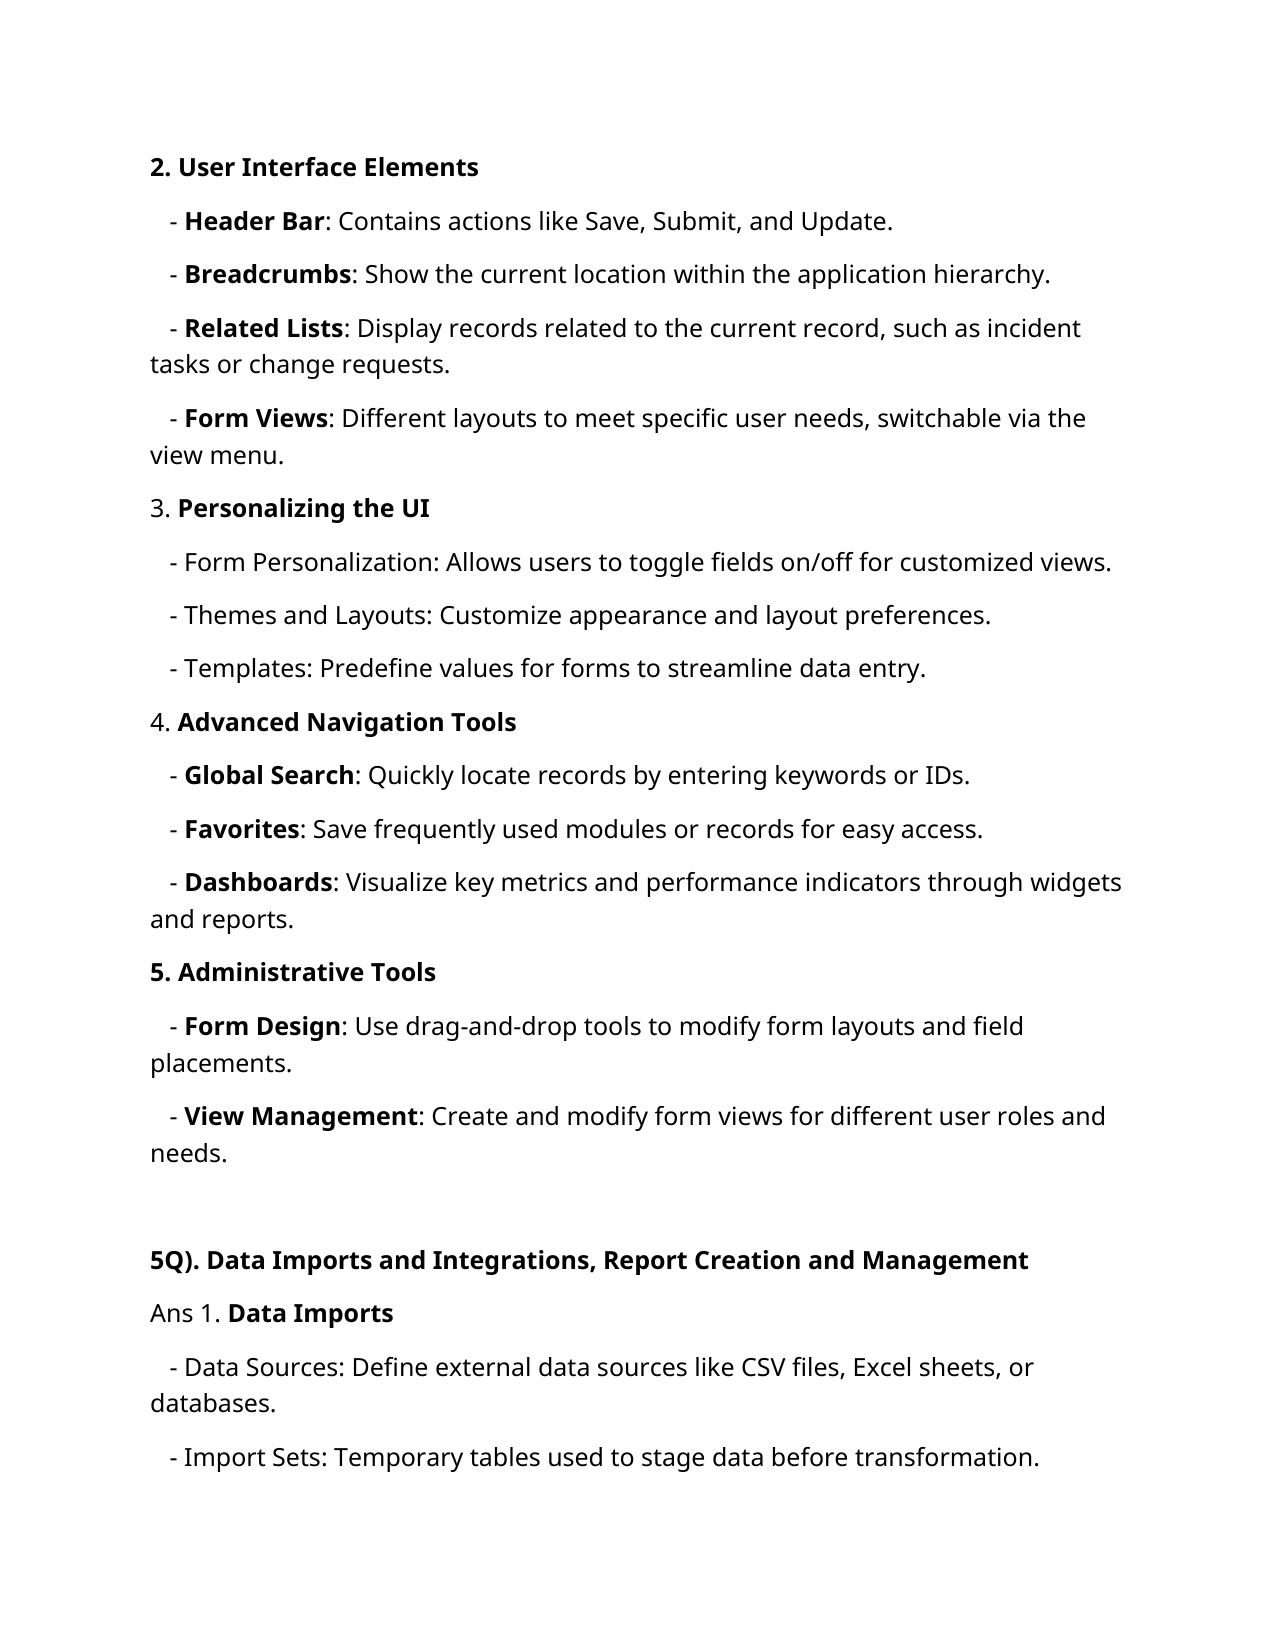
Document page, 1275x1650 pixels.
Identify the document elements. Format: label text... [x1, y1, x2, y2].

text 2. User Interface Elements [150, 150, 1125, 184]
text - Themes and Layouts: Customize appearance and layout preferences. [150, 598, 1125, 632]
text - Breadcrumbs: Show the current location within the application hierarchy. [150, 257, 1125, 291]
text - Related Lists: Display records related to the current record, such as incident tasks or change requests. [150, 310, 1125, 381]
text - Global Search: Quickly locate records by entering keywords or IDs. [150, 758, 1125, 792]
text 3. Personalizing the UI [150, 491, 1125, 525]
text 5. Administrative Tools [150, 955, 1125, 989]
text 4. Advanced Navigation Tools [150, 704, 1125, 738]
text - Form Views: Different layouts to meet specific user needs, switchable via the view menu. [150, 401, 1125, 471]
text - Templates: Predefine values for forms to streamline data entry. [150, 651, 1125, 685]
text - Header Bar: Contains actions like Save, Submit, and Update. [150, 203, 1125, 237]
text - Form Design: Use drag-and-drop tools to modify form layouts and field placements. [150, 1008, 1125, 1079]
text Ans 1. Data Imports [150, 1296, 1125, 1330]
text - Favorites: Save frequently used modules or records for easy access. [150, 811, 1125, 845]
text - Form Personalization: Allows users to toggle fields on/off for customized views. [150, 544, 1125, 578]
text - Import Sets: Temporary tables used to stage data before transformation. [150, 1439, 1125, 1473]
text - Dashboards: Visualize key metrics and performance indicators through widgets and reports. [150, 865, 1125, 936]
text 5Q). Data Imports and Integrations, Report Creation and Management [150, 1242, 1125, 1276]
text - Data Sources: Define external data sources like CSV files, Excel sheets, or databases. [150, 1349, 1125, 1420]
text - View Management: Create and modify form views for different user roles and needs. [150, 1099, 1125, 1169]
